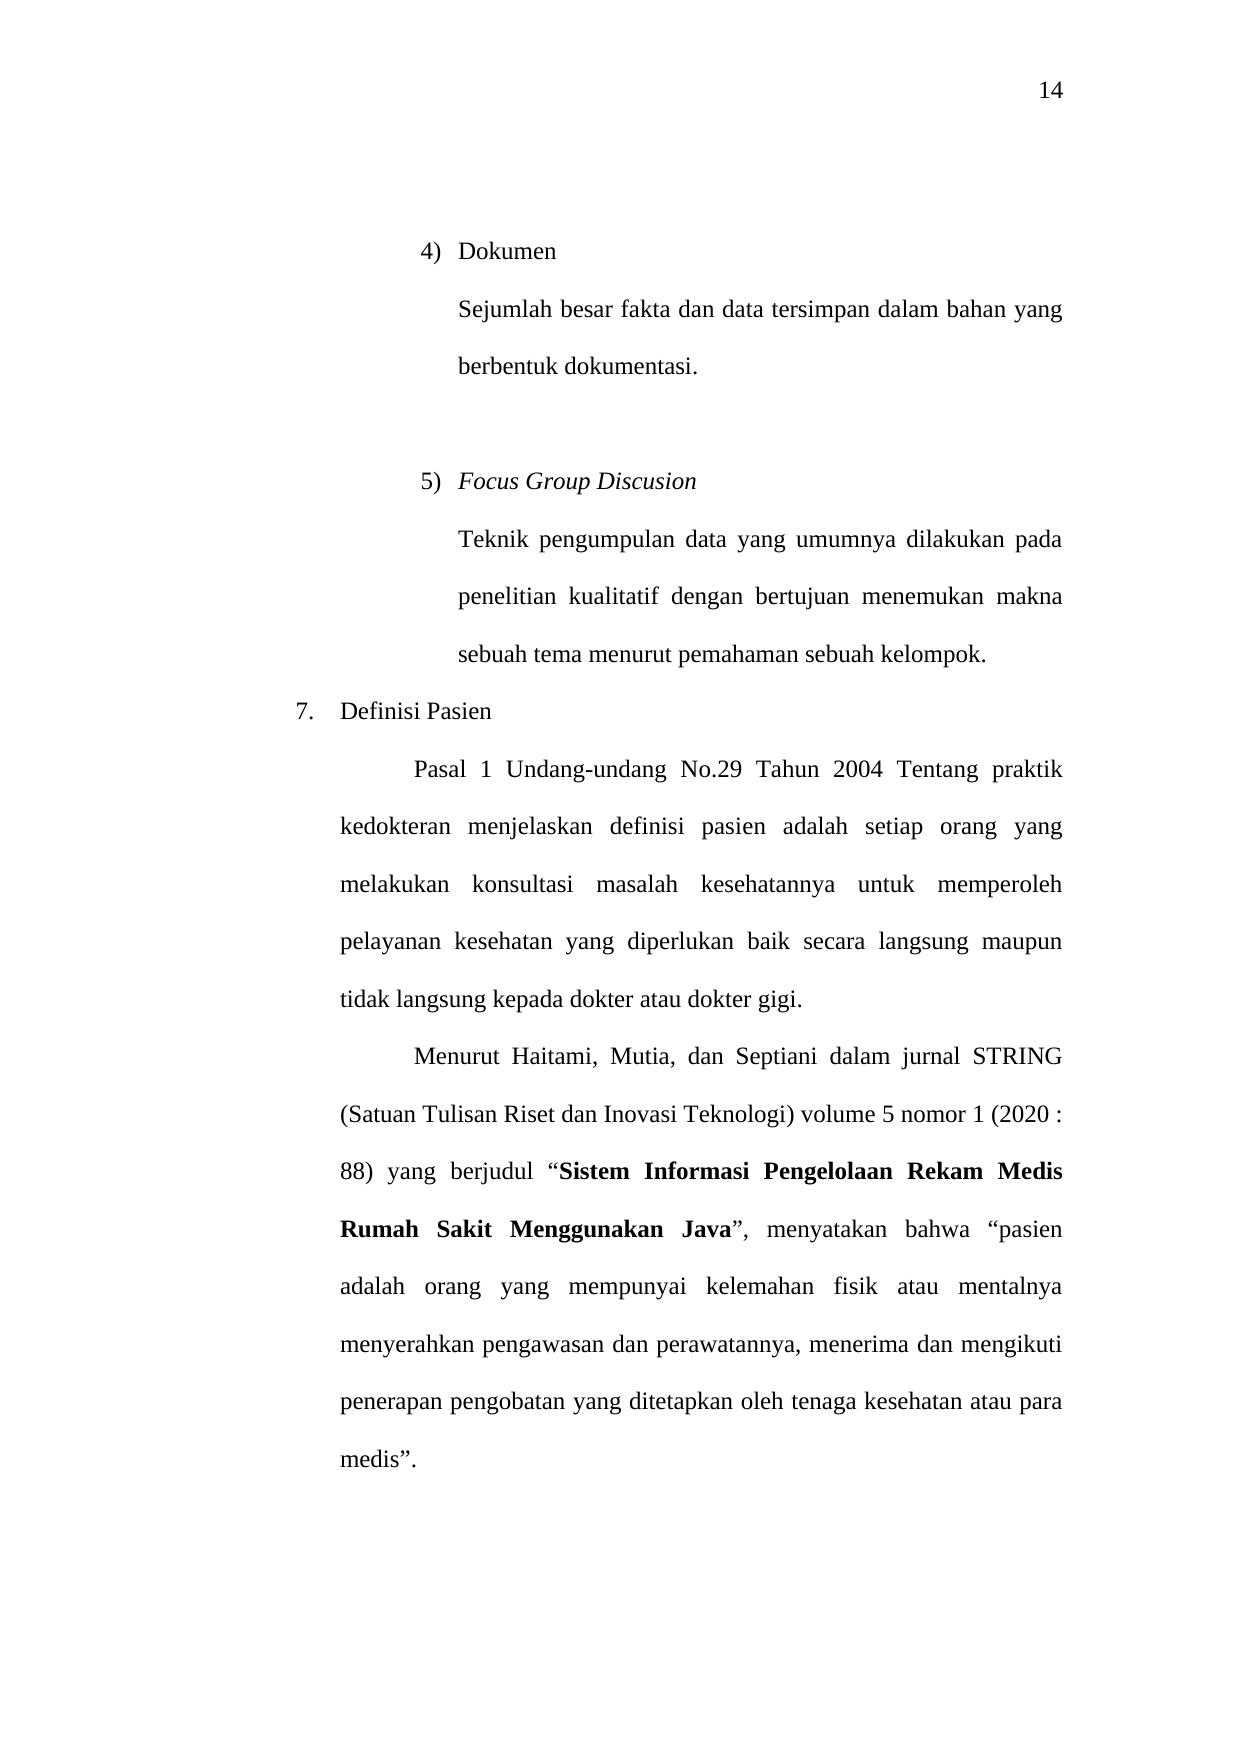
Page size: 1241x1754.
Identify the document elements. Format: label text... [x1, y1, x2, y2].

list Definisi Pasien [295, 696, 1063, 725]
list Dokumen [420, 236, 1063, 265]
list Focus Group Discusion [420, 466, 1063, 495]
text Pasal 1 Undang-undang No.29 Tahun 2004 Tentang praktik kedokteran menjelaskan definisi pasien adalah setiap orang yang melakukan konsultasi masalah kesehatannya untuk memperoleh pelayanan kesehatan yang diperlukan baik secara langsung maupun tidak langsung kepada dokter atau dokter gigi. [340, 754, 1063, 1012]
list Teknik pengumpulan data yang umumnya dilakukan pada penelitian kualitatif dengan bertujuan menemukan makna sebuah tema menurut pemahaman sebuah kelompok. [458, 524, 1063, 667]
text Menurut Haitami, Mutia, dan Septiani dalam jurnal STRING (Satuan Tulisan Riset dan Inovasi Teknologi) volume 5 nomor 1 (2020 : 88) yang berjudul “Sistem Informasi Pengelolaan Rekam Medis Rumah Sakit Menggunakan Java”, menyatakan bahwa “pasien adalah orang yang mempunyai kelemahan fisik atau mentalnya menyerahkan pengawasan dan perawatannya, menerima dan mengikuti penerapan pengobatan yang ditetapkan oleh tenaga kesehatan atau para medis”. [340, 1041, 1063, 1472]
list Sejumlah besar fakta dan data tersimpan dalam bahan yang berbentuk dokumentasi. [458, 294, 1063, 380]
